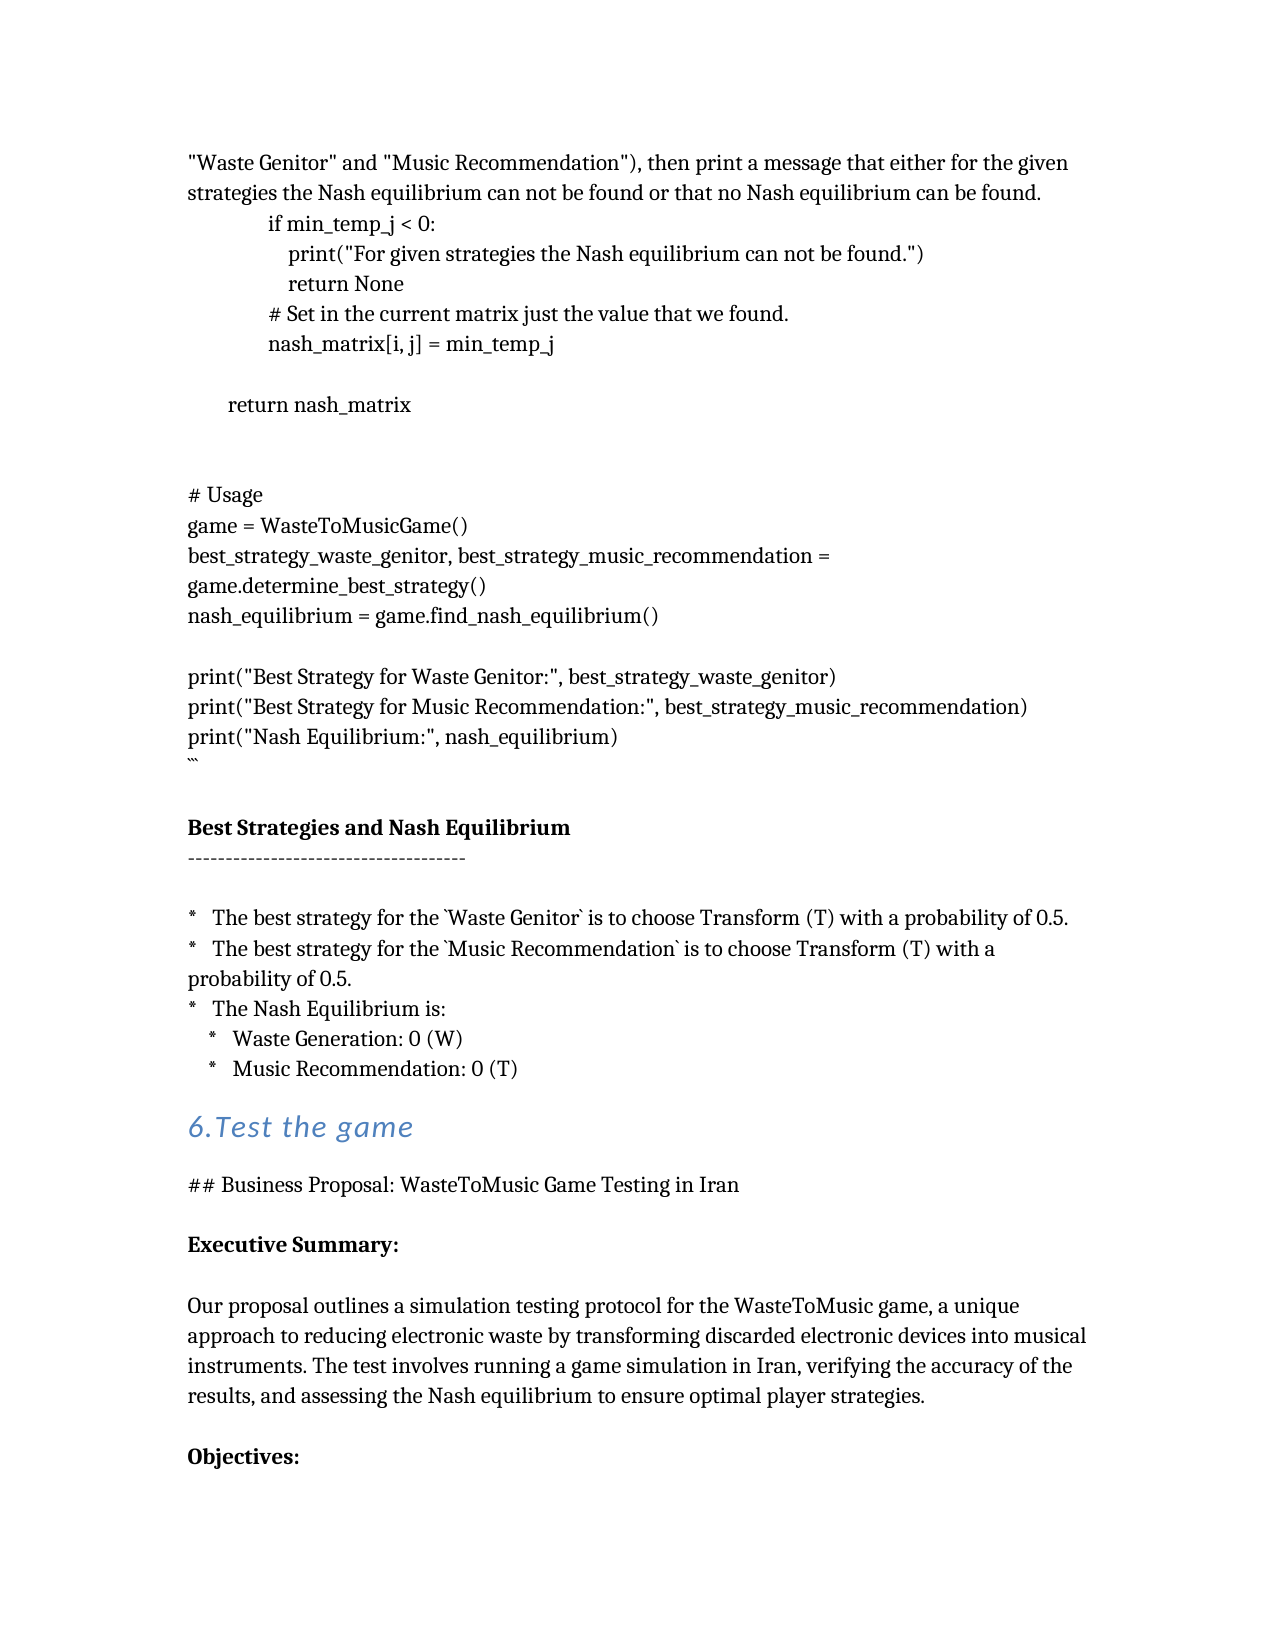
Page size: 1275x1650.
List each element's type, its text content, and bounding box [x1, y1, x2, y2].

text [187, 150, 1087, 1083]
subtitle 6.Test the game [187, 1107, 1087, 1145]
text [187, 1172, 1087, 1470]
